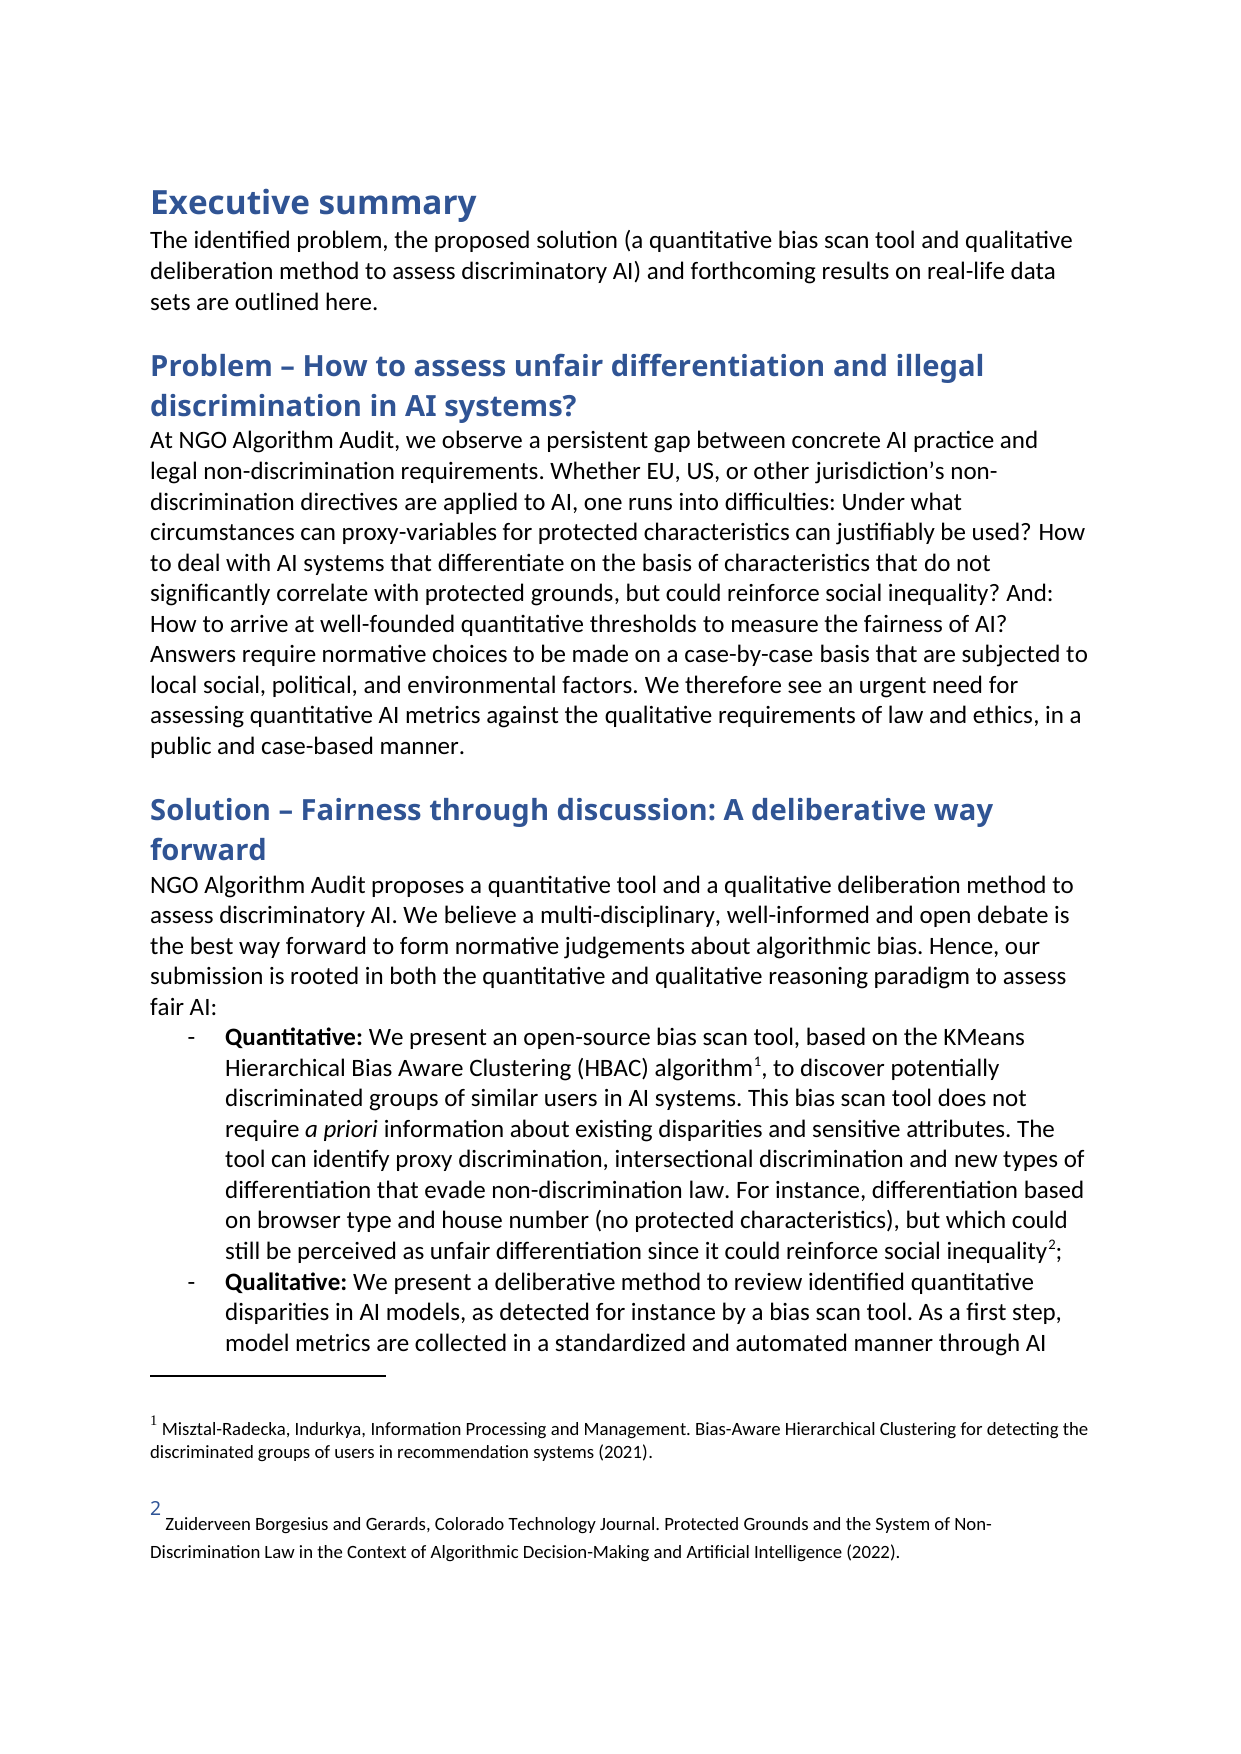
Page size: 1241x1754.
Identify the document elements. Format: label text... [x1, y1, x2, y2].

list Quantitative: We present an open-source bias scan tool, based on the KMeans Hierarchical Bias Aware Clustering (HBAC) algorithm, to discover potentially discriminated groups of similar users in AI systems. This bias scan tool does not require a priori information about existing disparities and sensitive attributes. The tool can identify proxy discrimination, intersectional discrimination and new types of differentiation that evade non-discrimination law. For instance, differentiation based on browser type and house number (no protected characteristics), but which could still be perceived as unfair differentiation since it could reinforce social inequality; [187, 1022, 1090, 1266]
text Solution – Fairness through discussion: A deliberative way forward NGO Algorithm Audit proposes a quantitative tool and a qualitative deliberation method to assess discriminatory AI. We believe a multi-disciplinary, well-informed and open debate is the best way forward to form normative judgements about algorithmic bias. Hence, our submission is rooted in both the quantitative and qualitative reasoning paradigm to assess fair AI: [150, 789, 1090, 1022]
text Problem – How to assess unfair differentiation and illegal discrimination in AI systems? At NGO Algorithm Audit, we observe a persistent gap between concrete AI practice and legal non-discrimination requirements. Whether EU, US, or other jurisdiction’s non-discrimination directives are applied to AI, one runs into difficulties: Under what circumstances can proxy-variables for protected characteristics can justifiably be used? How to deal with AI systems that differentiate on the basis of characteristics that do not significantly correlate with protected grounds, but could reinforce social inequality? And: How to arrive at well-founded quantitative thresholds to measure the fairness of AI? Answers require normative choices to be made on a case-by-case basis that are subjected to local social, political, and environmental factors. We therefore see an urgent need for assessing quantitative AI metrics against the qualitative requirements of law and ethics, in a public and case-based manner. [150, 345, 1090, 760]
text Executive summary The identified problem, the proposed solution (a quantitative bias scan tool and qualitative deliberation method to assess discriminatory AI) and forthcoming results on real-life data sets are outlined here. [150, 179, 1090, 316]
